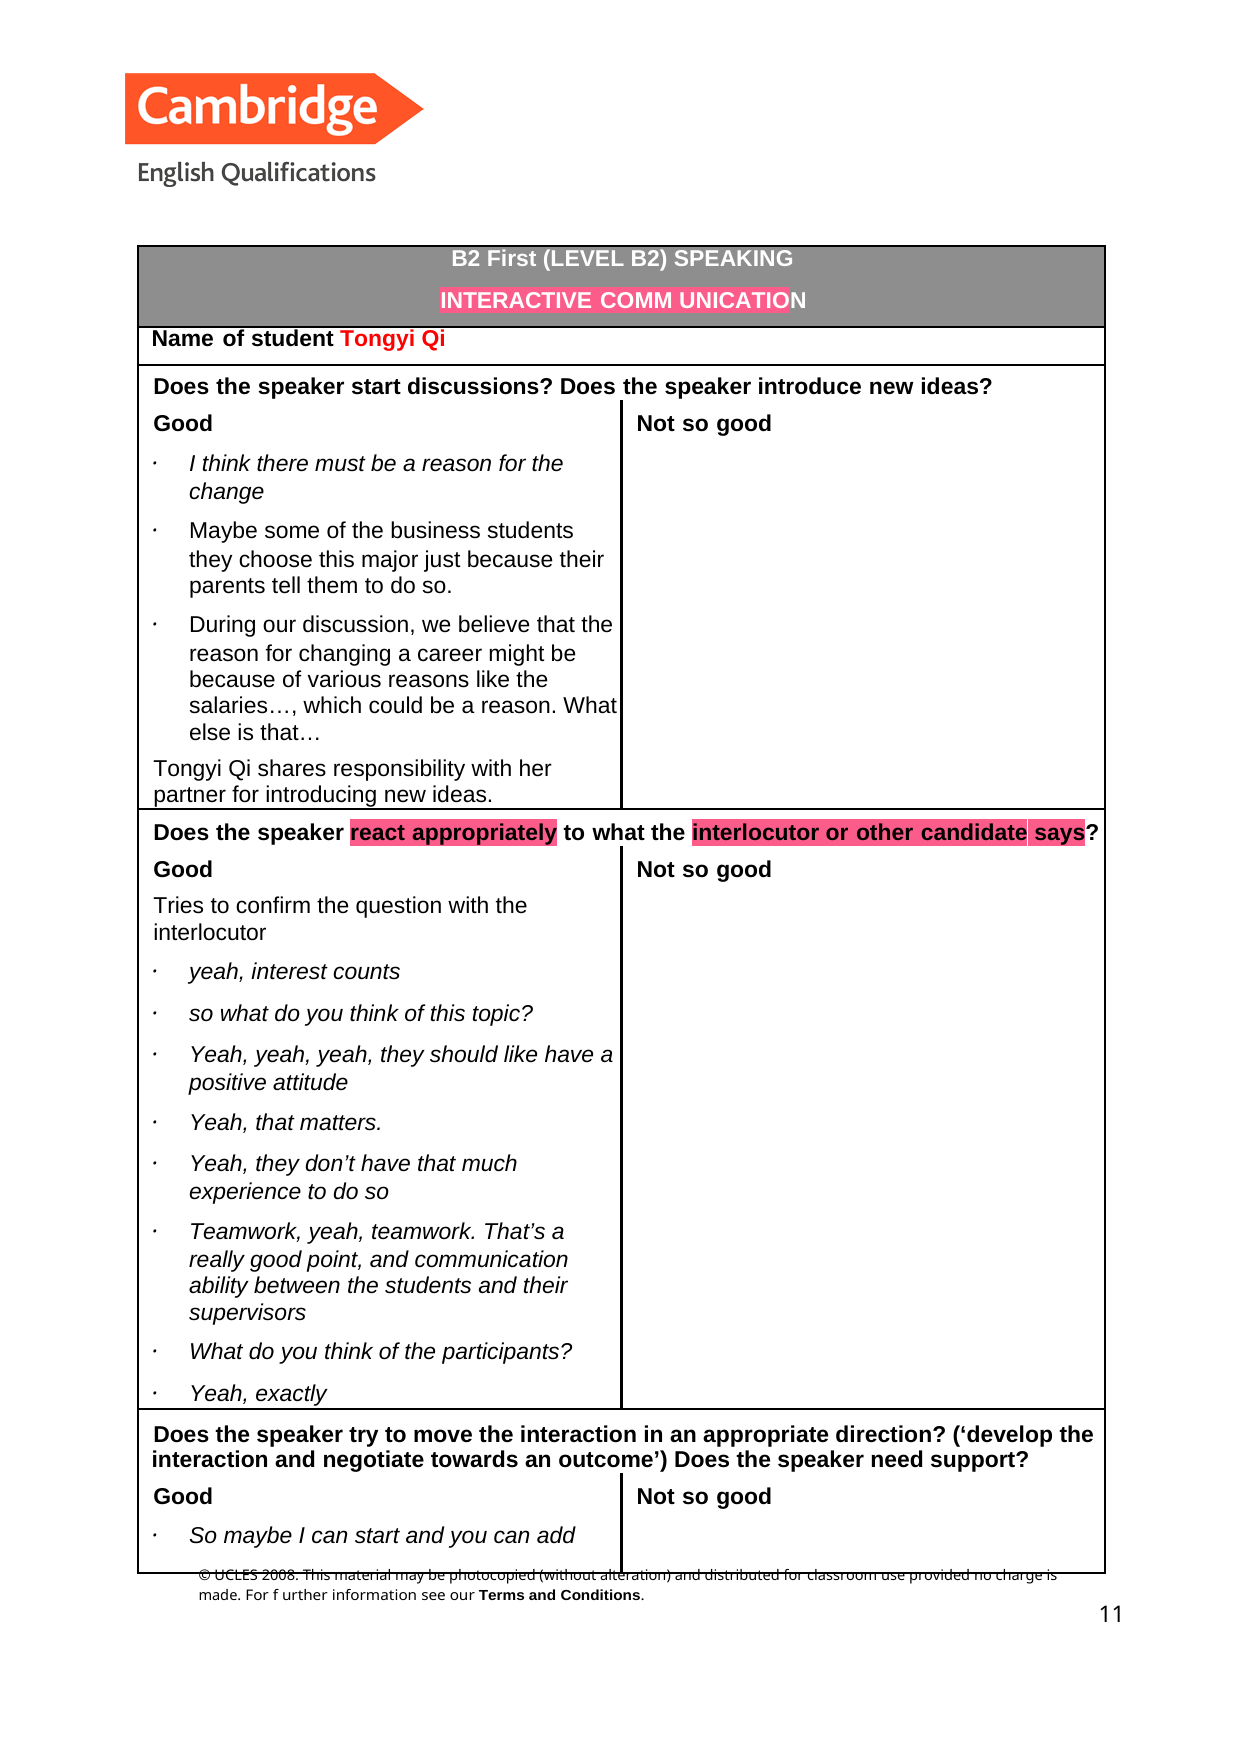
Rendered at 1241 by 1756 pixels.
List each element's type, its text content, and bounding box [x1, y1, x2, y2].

table_cell Not so good [623, 846, 1104, 1408]
table_cell Does the speaker try to move the interaction in an appropriate direction? (‘develop the interaction and negotiate towards an outcome’) Does the speaker need support? [139, 1410, 1104, 1472]
table_cell Does the speaker react appropriately to what the interlocutor or other candidate says? [139, 810, 1104, 846]
table_cell Good I think there must be a reason for the change Maybe some of the business students they choose this major just because their parents tell them to do so. During our discussion, we believe that the reason for changing a career might be because of various reasons like the salaries…, which could be a reason. What else is that… Tongyi Qi shares responsibility with her partner for introducing new ideas. [139, 400, 620, 808]
table_header B2 First (LEVEL B2) SPEAKING INTERACTIVE COMM UNICATION [139, 247, 1104, 326]
table_cell Name of student Tongyi Qi [139, 328, 1104, 364]
table_cell Not so good [623, 1473, 1104, 1572]
table_cell Does the speaker start discussions? Does the speaker introduce new ideas? [139, 366, 1104, 400]
picture [125, 73, 424, 187]
table_cell Good Tries to confirm the question with the interlocutor yeah, interest counts so what do you think of this topic? Yeah, yeah, yeah, they should like have a positive attitude Yeah, that matters. Yeah, they don’t have that much experience to do so Teamwork, yeah, teamwork. That’s a really good point, and communication ability between the students and their supervisors What do you think of the participants? Yeah, exactly [139, 846, 620, 1408]
table_cell Not so good [623, 400, 1104, 808]
